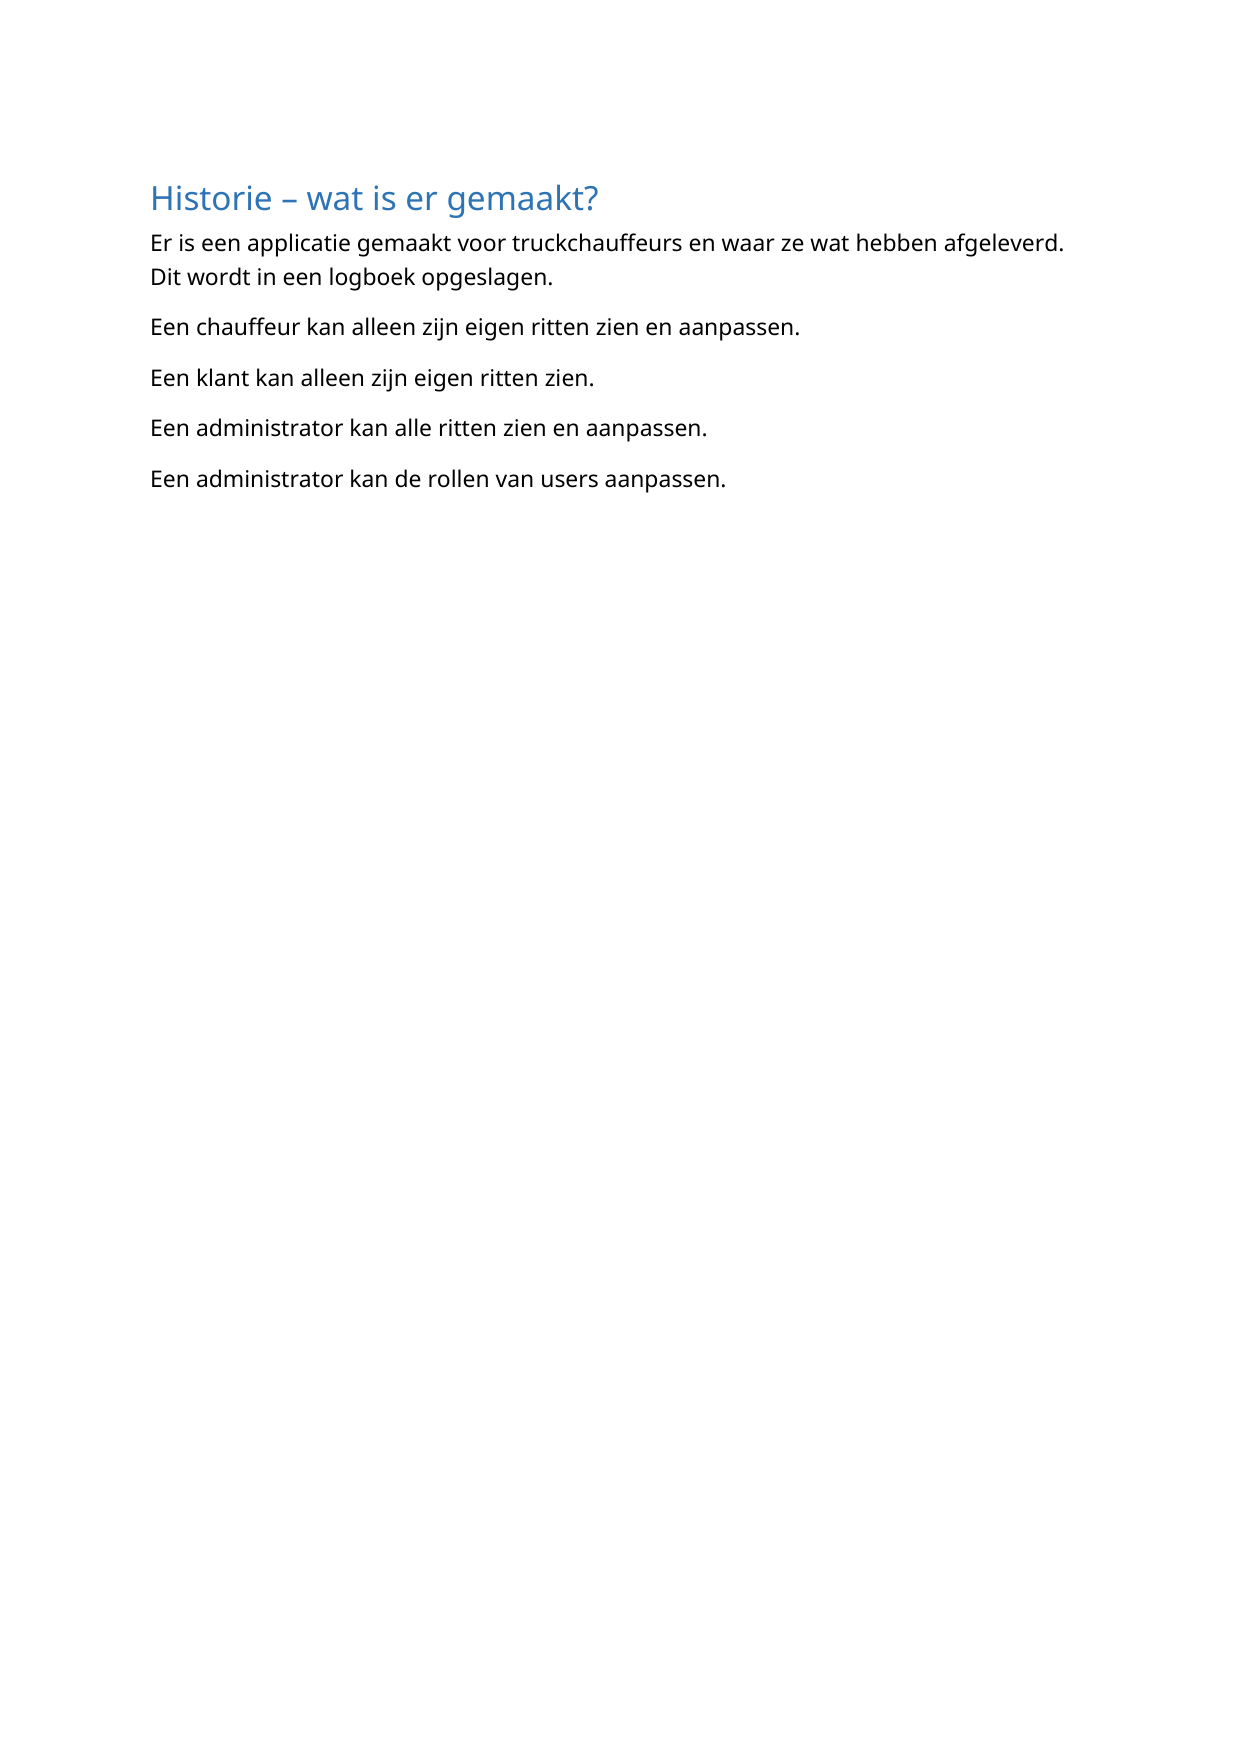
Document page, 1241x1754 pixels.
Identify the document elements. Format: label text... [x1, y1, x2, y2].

text Een klant kan alleen zijn eigen ritten zien. [150, 362, 1090, 393]
subtitle Historie – wat is er gemaakt? [150, 175, 1090, 220]
text Een chauffeur kan alleen zijn eigen ritten zien en aanpassen. [150, 311, 1090, 343]
text Een administrator kan de rollen van users aanpassen. [150, 463, 1090, 494]
text Een administrator kan alle ritten zien en aanpassen. [150, 412, 1090, 443]
text Er is een applicatie gemaakt voor truckchauffeurs en waar ze wat hebben afgeleverd. Dit wordt in een logboek opgeslagen. [150, 227, 1090, 292]
